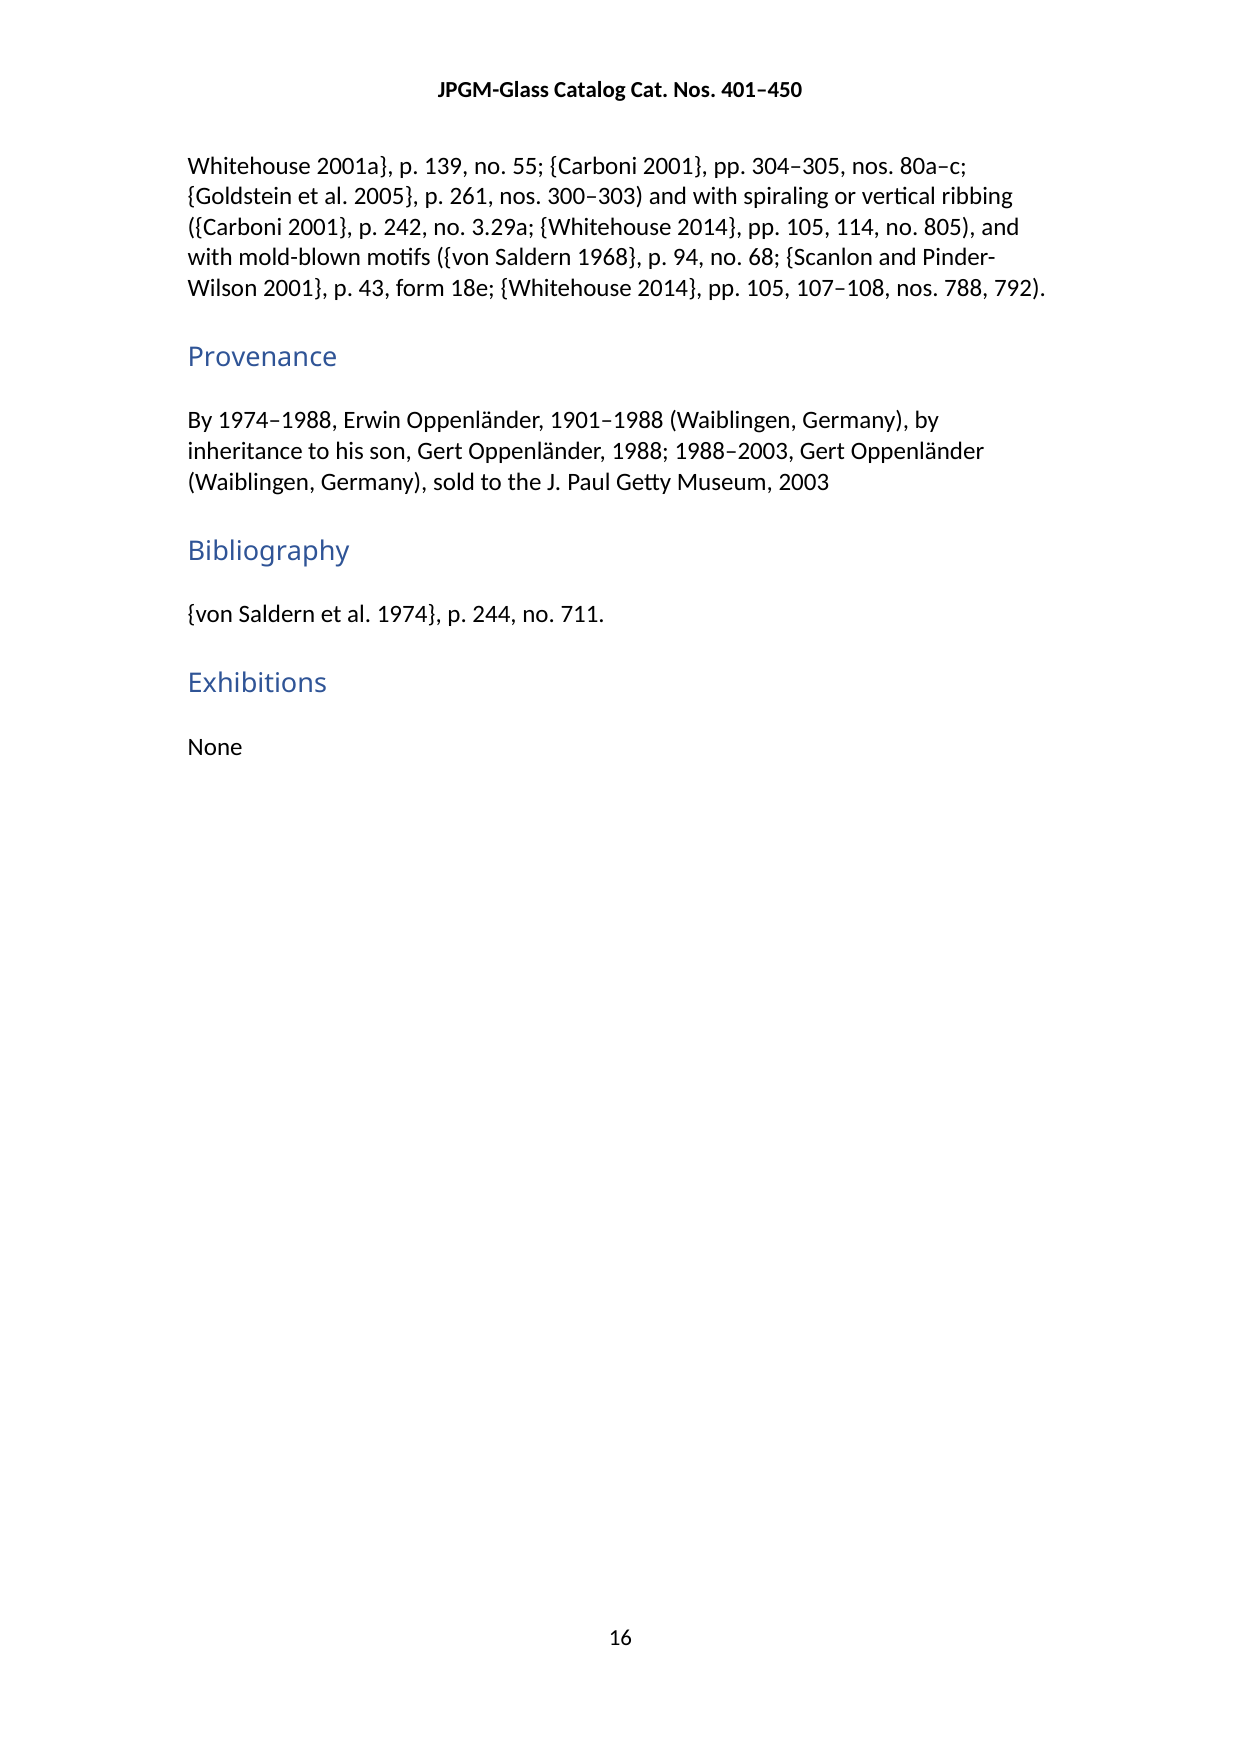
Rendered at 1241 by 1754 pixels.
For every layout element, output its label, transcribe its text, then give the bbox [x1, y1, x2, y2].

subtitle Bibliography [187, 531, 1053, 568]
subtitle Exhibitions [187, 663, 1053, 700]
text None [187, 731, 1053, 761]
subtitle Provenance [187, 337, 1053, 374]
text By 1974–1988, Erwin Oppenländer, 1901–1988 (Waiblingen, Germany), by inheritance to his son, Gert Oppenländer, 1988; 1988–2003, Gert Oppenländer (Waiblingen, Germany), sold to the J. Paul Getty Museum, 2003 [187, 405, 1053, 496]
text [187, 150, 1053, 303]
text {von Saldern et al. 1974}, p. 244, no. 711. [187, 598, 1053, 629]
